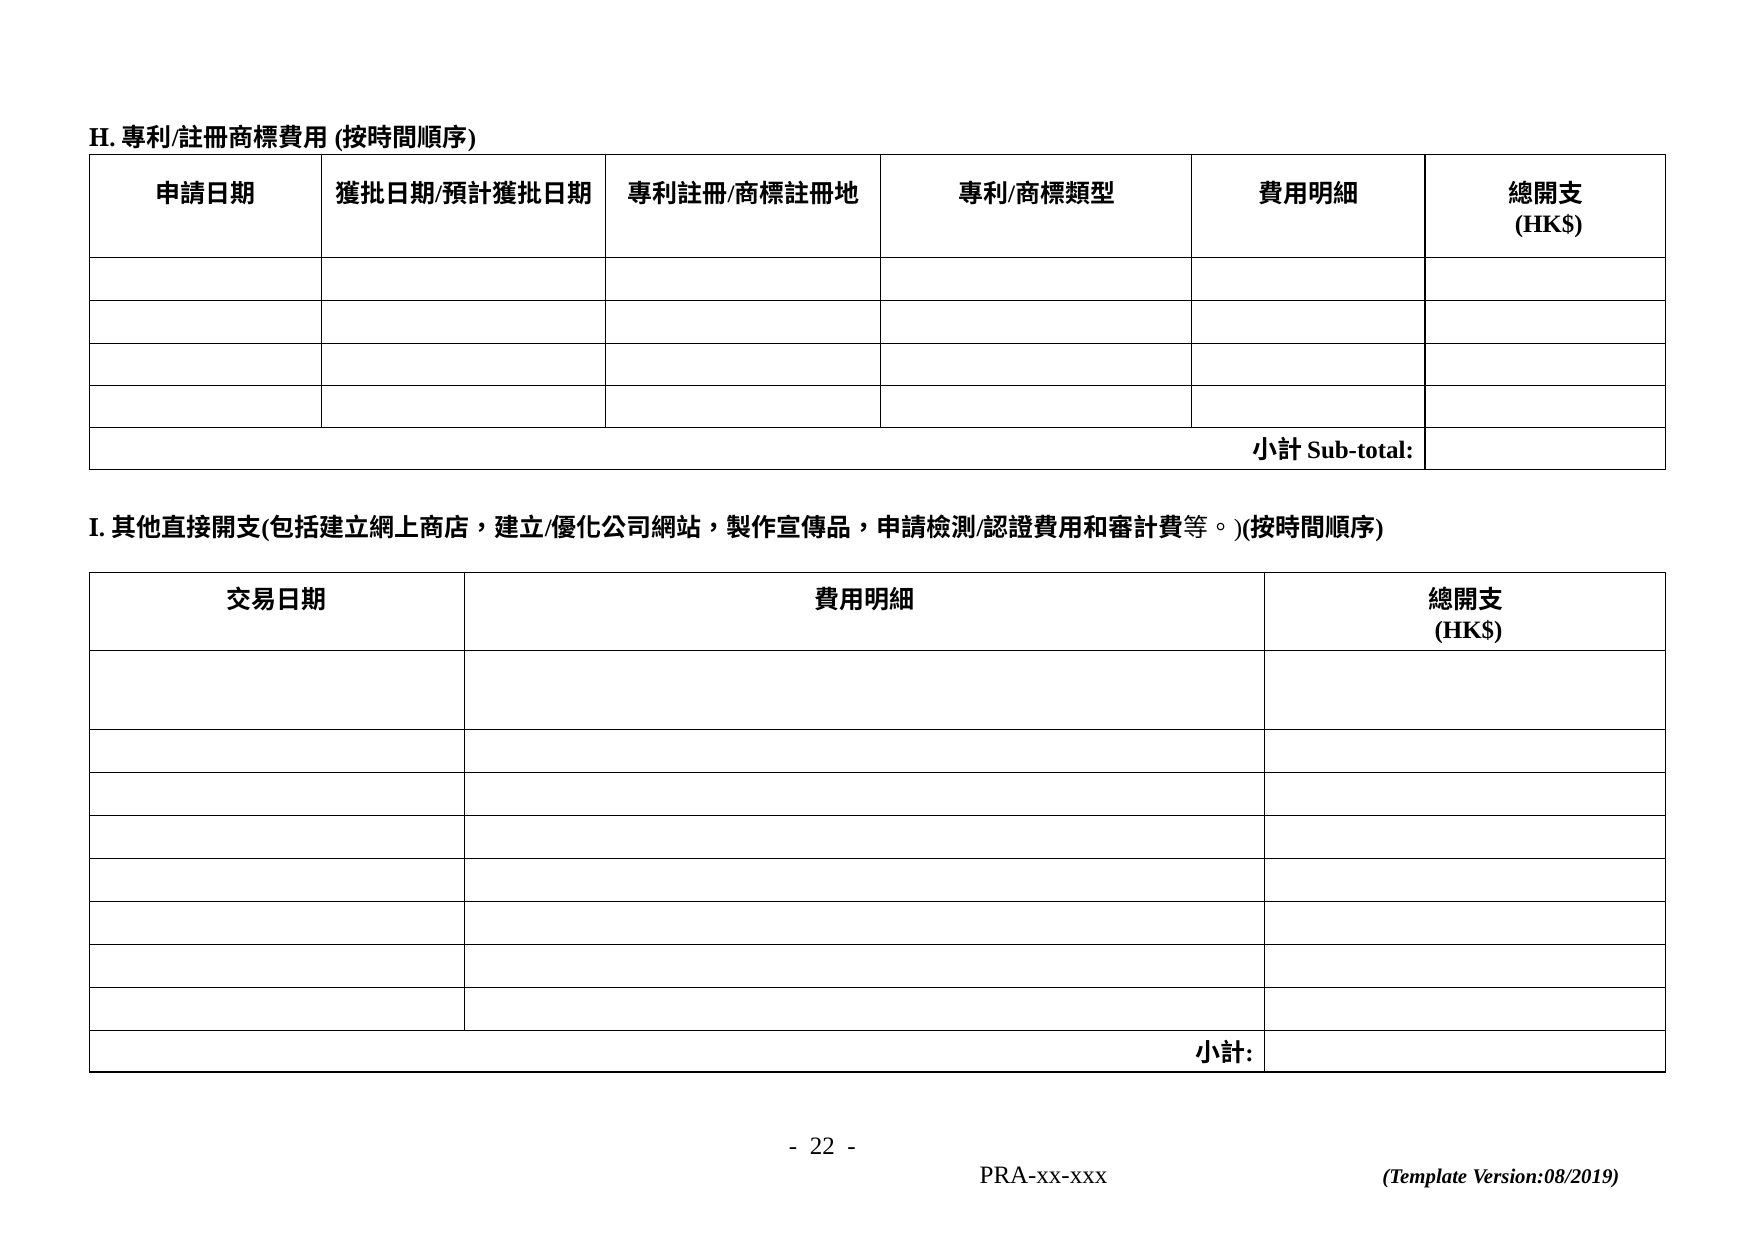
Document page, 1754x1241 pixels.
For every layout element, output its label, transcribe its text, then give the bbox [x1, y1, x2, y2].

table_cell [322, 386, 605, 427]
table_cell [1265, 902, 1665, 944]
table_cell [881, 344, 1191, 385]
table_cell [1265, 1031, 1665, 1071]
table_header 總開支 (HK$) [1265, 573, 1665, 650]
table_header 專利註冊/商標註冊地 [606, 155, 880, 257]
table_cell [1426, 428, 1665, 468]
table_cell 小計: [90, 1031, 1264, 1071]
table_cell [90, 344, 321, 385]
table_cell [606, 344, 880, 385]
table_header 專利/商標類型 [881, 155, 1191, 257]
table_cell [90, 816, 464, 858]
table_cell [322, 344, 605, 385]
table_cell [881, 258, 1191, 300]
table_cell [90, 773, 464, 815]
table_cell [881, 386, 1191, 427]
table_cell [606, 258, 880, 300]
table_header 費用明細 [465, 573, 1264, 650]
table_cell [322, 301, 605, 343]
table_cell [1192, 386, 1424, 427]
table_cell 小計Sub-total: [90, 428, 1424, 468]
table_cell [465, 988, 1264, 1030]
table_header 交易日期 [90, 573, 464, 650]
table_cell [1265, 816, 1665, 858]
table_cell [1265, 651, 1665, 729]
table_cell [465, 773, 1264, 815]
text H. 專利/註冊商標費用 (按時間順序) [89, 117, 1665, 154]
table_header 費用明細 [1192, 155, 1424, 257]
table_cell [322, 258, 605, 300]
table_cell [465, 945, 1264, 987]
table_cell [465, 651, 1264, 729]
table_cell [90, 730, 464, 772]
table_cell [1426, 258, 1665, 300]
table_cell [90, 859, 464, 901]
table_cell [1192, 344, 1424, 385]
table_cell [465, 859, 1264, 901]
table_cell [1426, 301, 1665, 343]
table_cell [465, 902, 1264, 944]
table_cell [881, 301, 1191, 343]
text I. 其他直接開支(包括建立網上商店，建立/優化公司網站，製作宣傳品，申請檢測/認證費用和審計費等。)(按時間順序) [89, 507, 1665, 543]
table_cell [90, 651, 464, 729]
table_cell [1265, 988, 1665, 1030]
table_cell [1426, 344, 1665, 385]
table_cell [465, 730, 1264, 772]
table_cell [90, 386, 321, 427]
table_header 申請日期 [90, 155, 321, 257]
table_cell [1265, 945, 1665, 987]
table_header 總開支 (HK$) [1426, 155, 1665, 257]
table_cell [606, 386, 880, 427]
table_cell [1265, 859, 1665, 901]
table_cell [1265, 730, 1665, 772]
table_cell [90, 945, 464, 987]
table_cell [1192, 301, 1424, 343]
table_cell [90, 902, 464, 944]
table_cell [90, 988, 464, 1030]
table_cell [606, 301, 880, 343]
table_header 獲批日期/預計獲批日期 [322, 155, 605, 257]
table_cell [1426, 386, 1665, 427]
table_cell [465, 816, 1264, 858]
table_cell [90, 258, 321, 300]
table_cell [1265, 773, 1665, 815]
table_cell [1192, 258, 1424, 300]
table_cell [90, 301, 321, 343]
